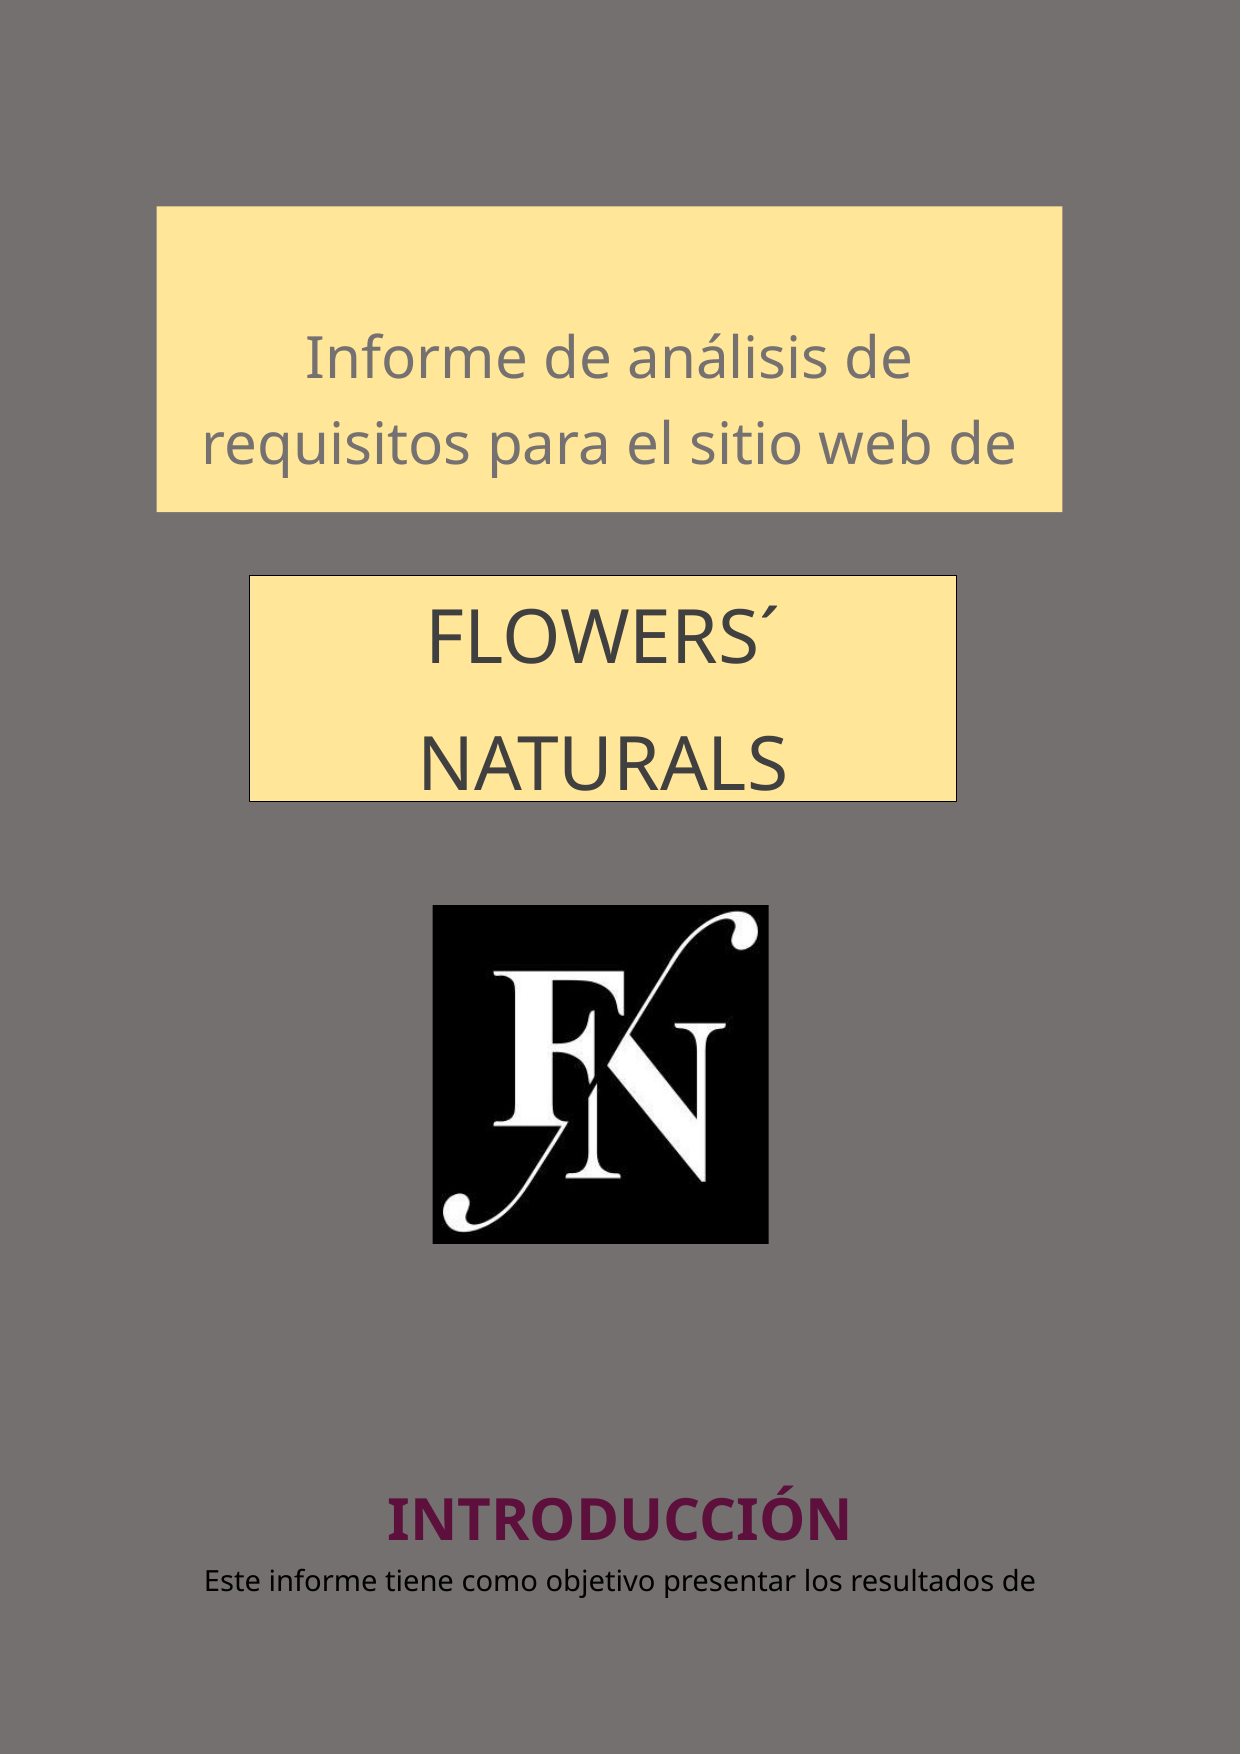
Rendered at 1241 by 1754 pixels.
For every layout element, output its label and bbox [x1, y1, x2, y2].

picture [432, 905, 769, 1244]
text [177, 1478, 1063, 1600]
